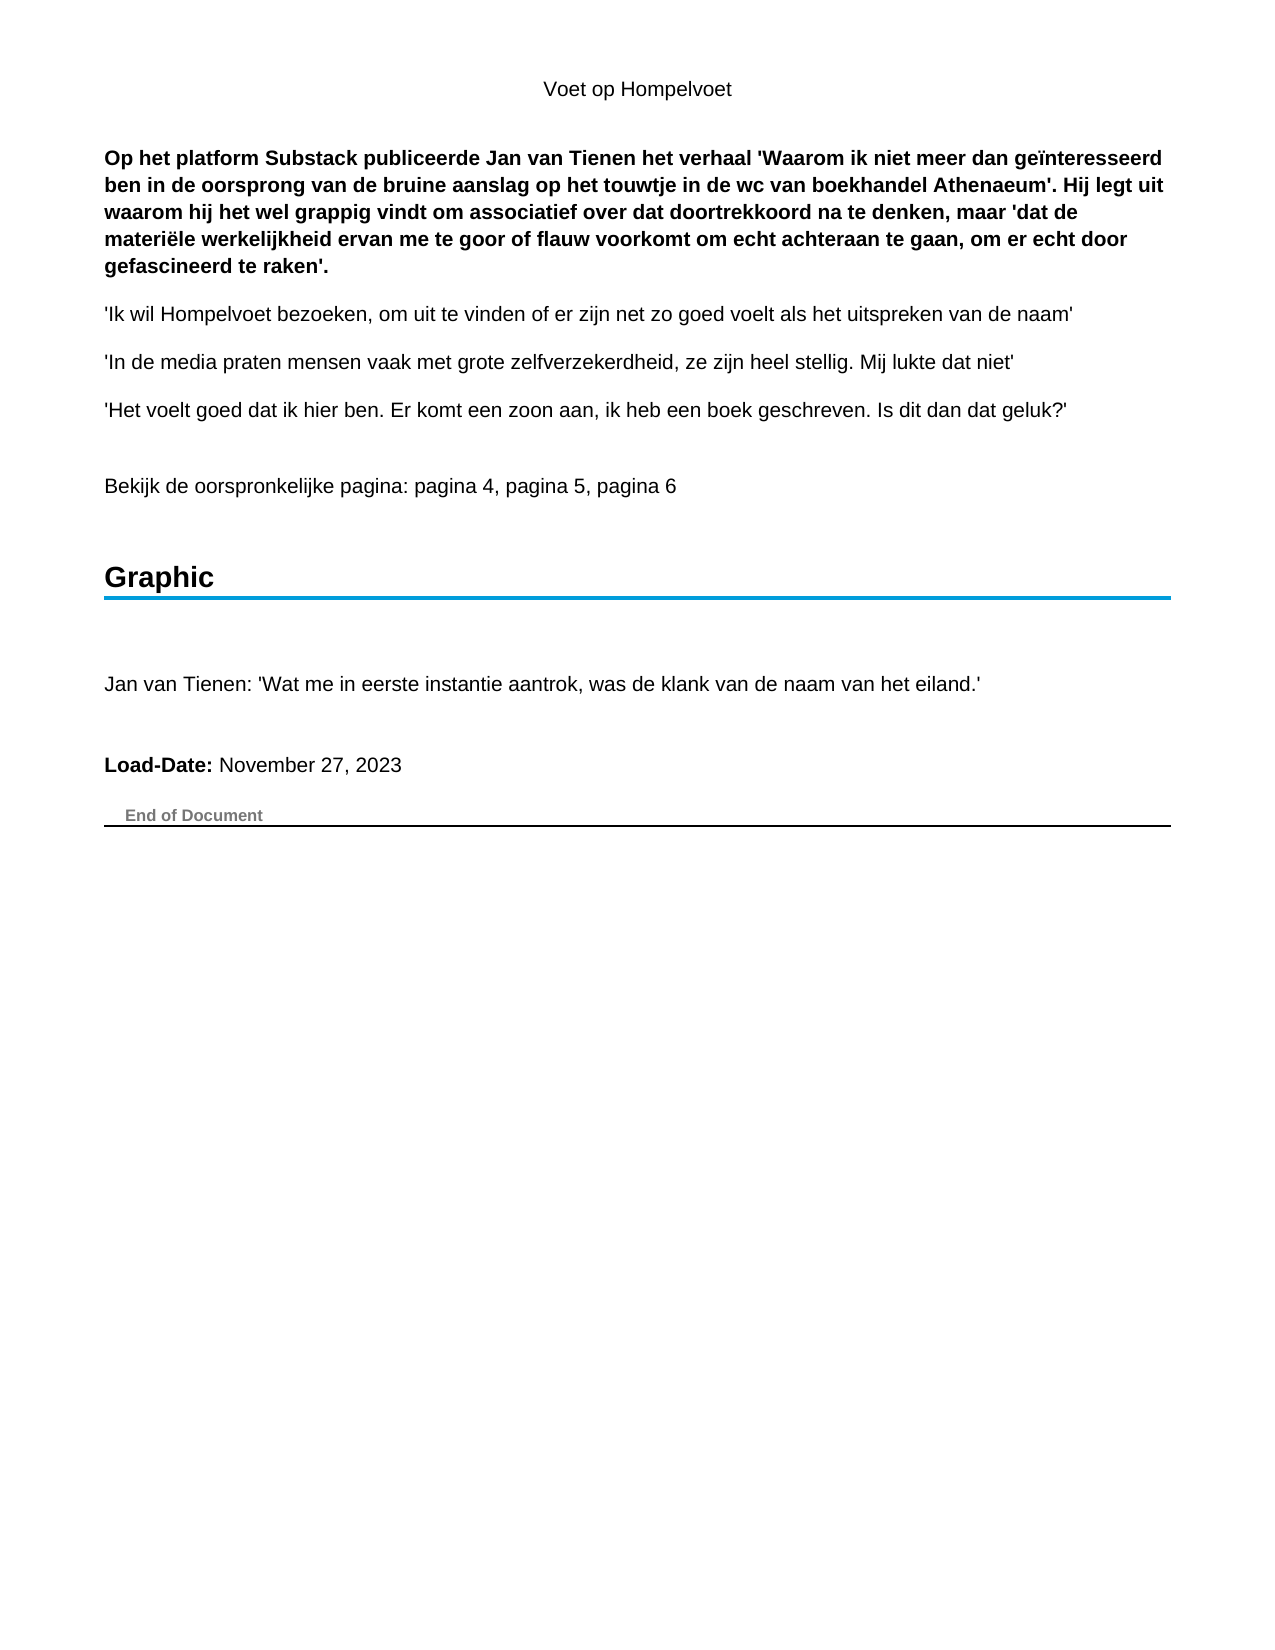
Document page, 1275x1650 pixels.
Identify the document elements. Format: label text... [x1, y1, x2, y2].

text 'Ik wil Hompelvoet bezoeken, om uit te vinden of er zijn net zo goed voelt als het uitspreken van de naam' [104, 298, 1171, 326]
text 'In de media praten mensen vaak met grote zelfverzekerdheid, ze zijn heel stellig. Mij lukte dat niet' [104, 346, 1171, 373]
text Jan van Tienen: 'Wat me in eerste instantie aantrok, was de klank van de naam van het eiland.' [104, 669, 1171, 696]
text Bekijk de oorspronkelijke pagina: pagina 4, pagina 5, pagina 6 [104, 471, 1171, 498]
text End of Document [125, 805, 1171, 824]
text Load-Date: November 27, 2023 [104, 721, 1171, 777]
text Graphic [104, 523, 1171, 594]
text 'Het voelt goed dat ik hier ben. Er komt een zoon aan, ik heb een boek geschreven. Is dit dan dat geluk?' [104, 394, 1171, 421]
text Op het platform Substack publiceerde Jan van Tienen het verhaal 'Waarom ik niet meer dan geïnteresseerd ben in de oorsprong van de bruine aanslag op het touwtje in de wc van boekhandel Athenaeum'. Hij legt uit waarom hij het wel grappig vindt om associatief over dat doortrekkoord na te denken, maar 'dat de materiële werkelijkheid ervan me te goor of flauw voorkomt om echt achteraan te gaan, om er echt door gefascineerd te raken'. [104, 142, 1171, 278]
